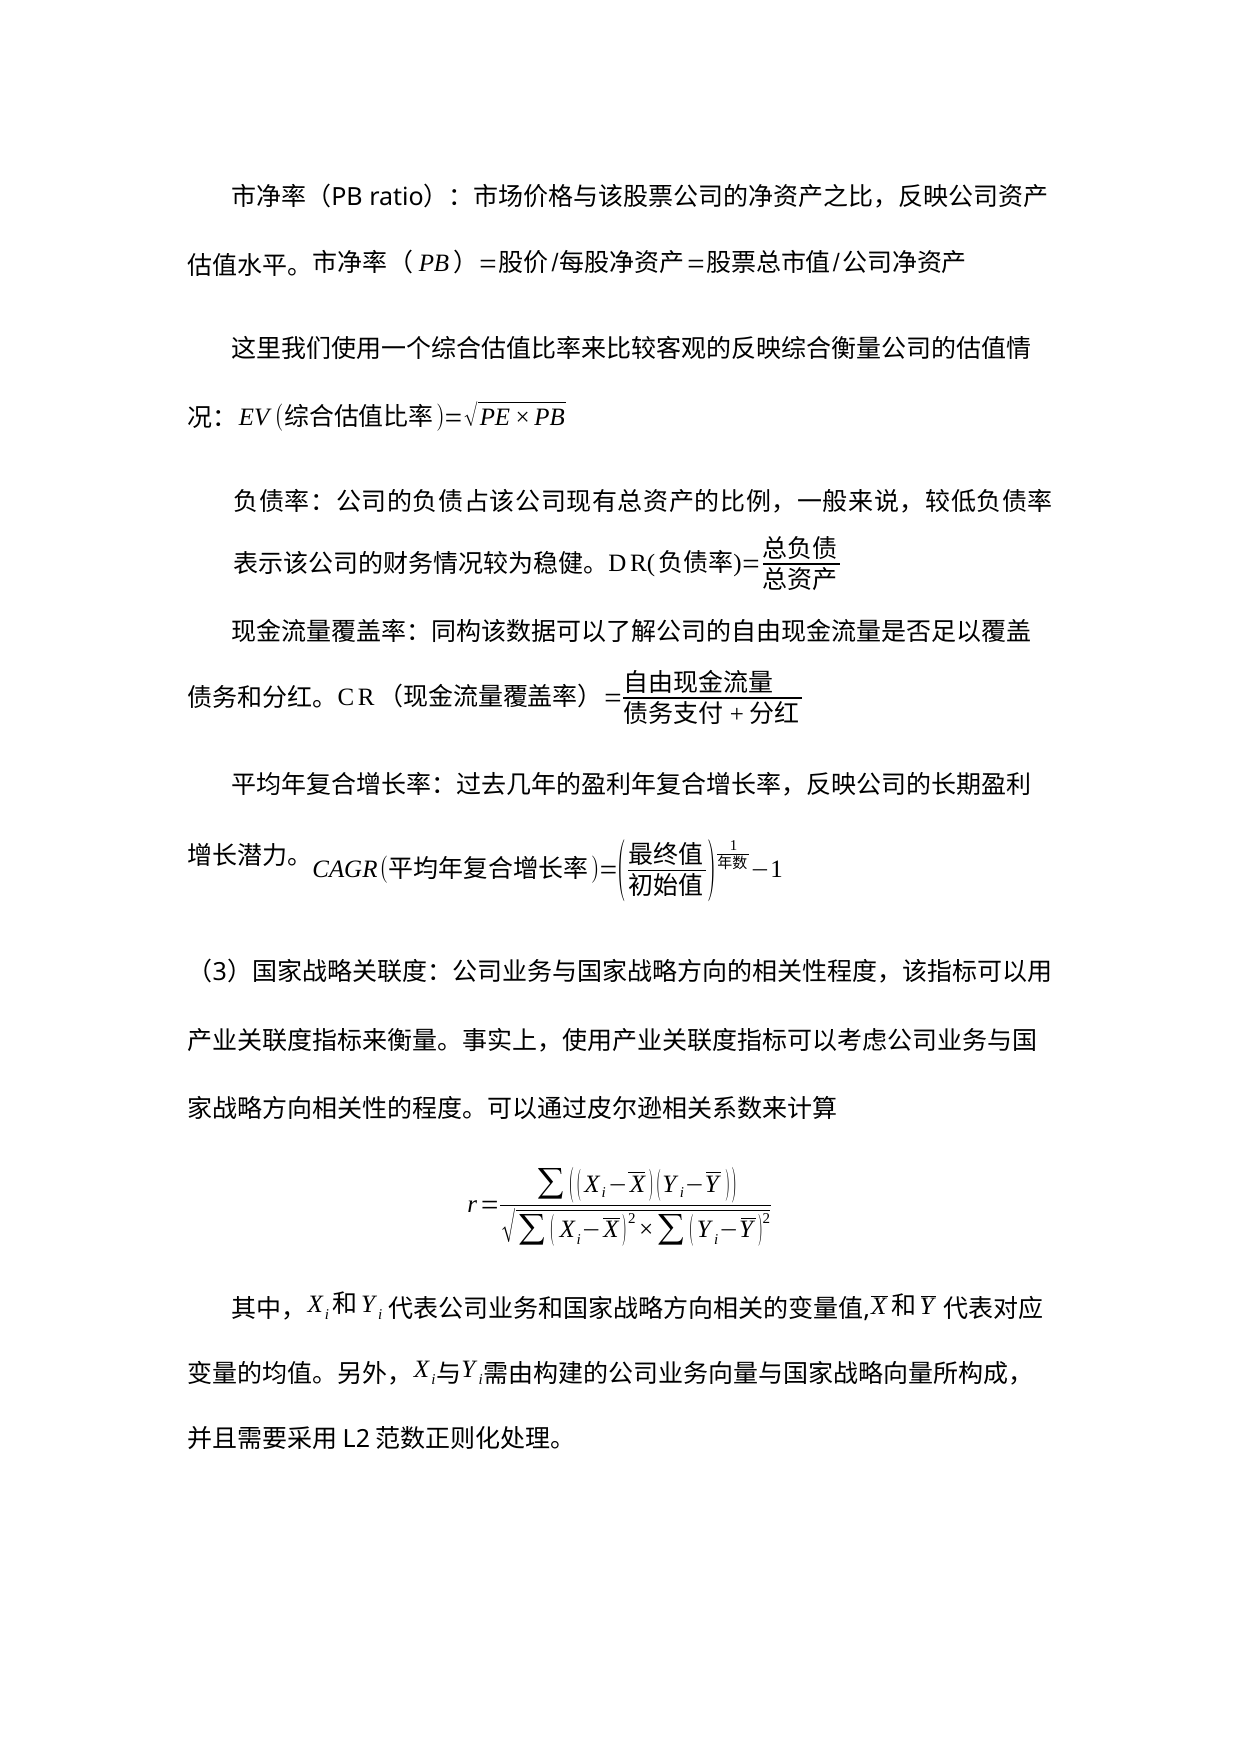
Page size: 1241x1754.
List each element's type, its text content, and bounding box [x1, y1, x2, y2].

text 其中， 代表公司业务和国家战略方向相关的变量值, 代表对应变量的均值。另外，与需由构建的公司业务向量与国家战略向量所构成，并且需要采用L2范数正则化处理。 [187, 1274, 1053, 1469]
text 平均年复合增长率：过去几年的盈利年复合增长率，反映公司的长期盈利增长潜力。 [187, 750, 1053, 918]
text （3）国家战略关联度：公司业务与国家战略方向的相关性程度，该指标可以用产业关联度指标来衡量。事实上，使用产业关联度指标可以考虑公司业务与国家战略方向相关性的程度。可以通过皮尔逊相关系数来计算 [187, 937, 1053, 1139]
text 现金流量覆盖率：同构该数据可以了解公司的自由现金流量是否足以覆盖债务和分红。 [187, 597, 1053, 731]
text 市净率（PB ratio）：市场价格与该股票公司的净资产之比，反映公司资产估值水平。 [187, 162, 1053, 296]
text 这里我们使用一个综合估值比率来比较客观的反映综合衡量公司的估值情况： [187, 314, 1053, 448]
list 负债率：公司的负债占该公司现有总资产的比例，一般来说，较低负债率表示该公司的财务情况较为稳健。 [233, 467, 1053, 597]
